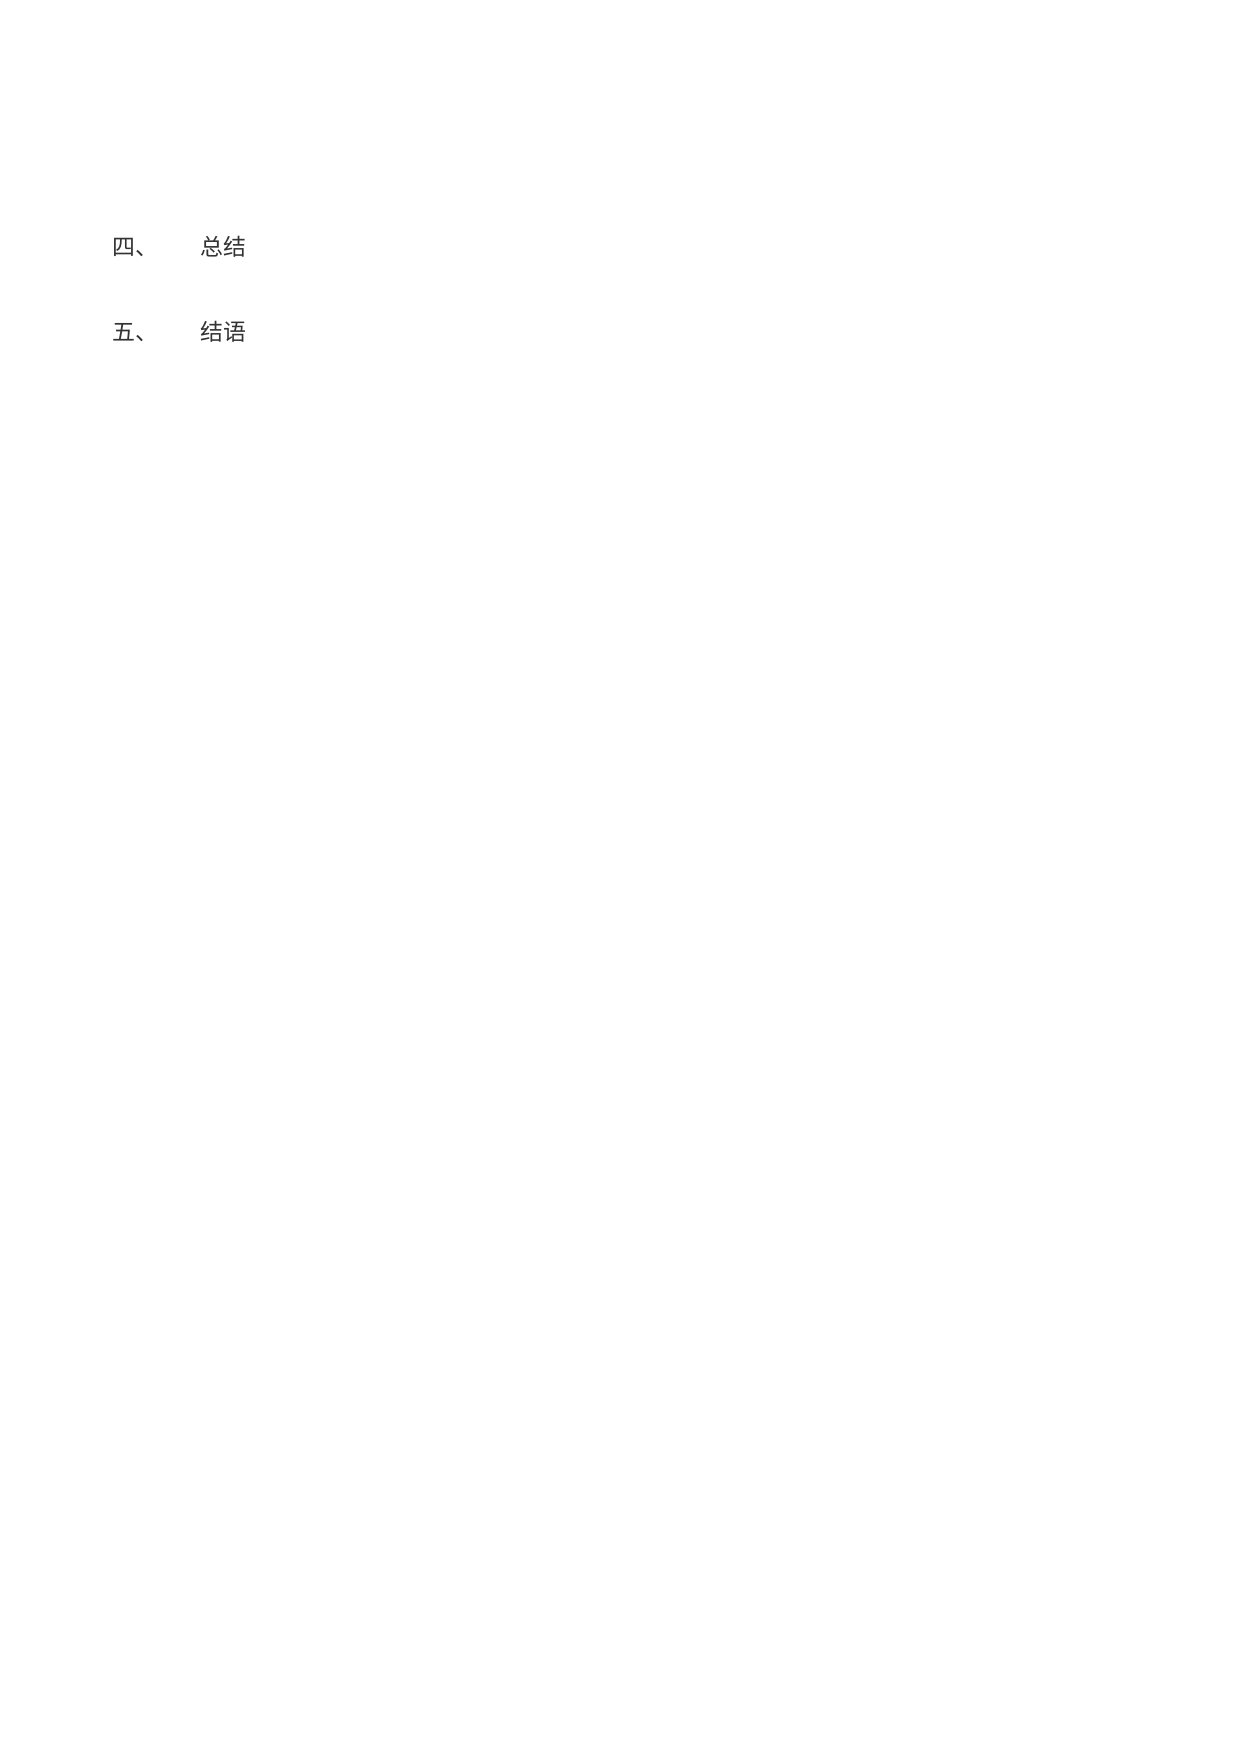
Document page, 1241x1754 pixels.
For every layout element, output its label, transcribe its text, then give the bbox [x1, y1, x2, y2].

list 总结 [112, 213, 1128, 278]
list 结语 [112, 297, 1128, 362]
